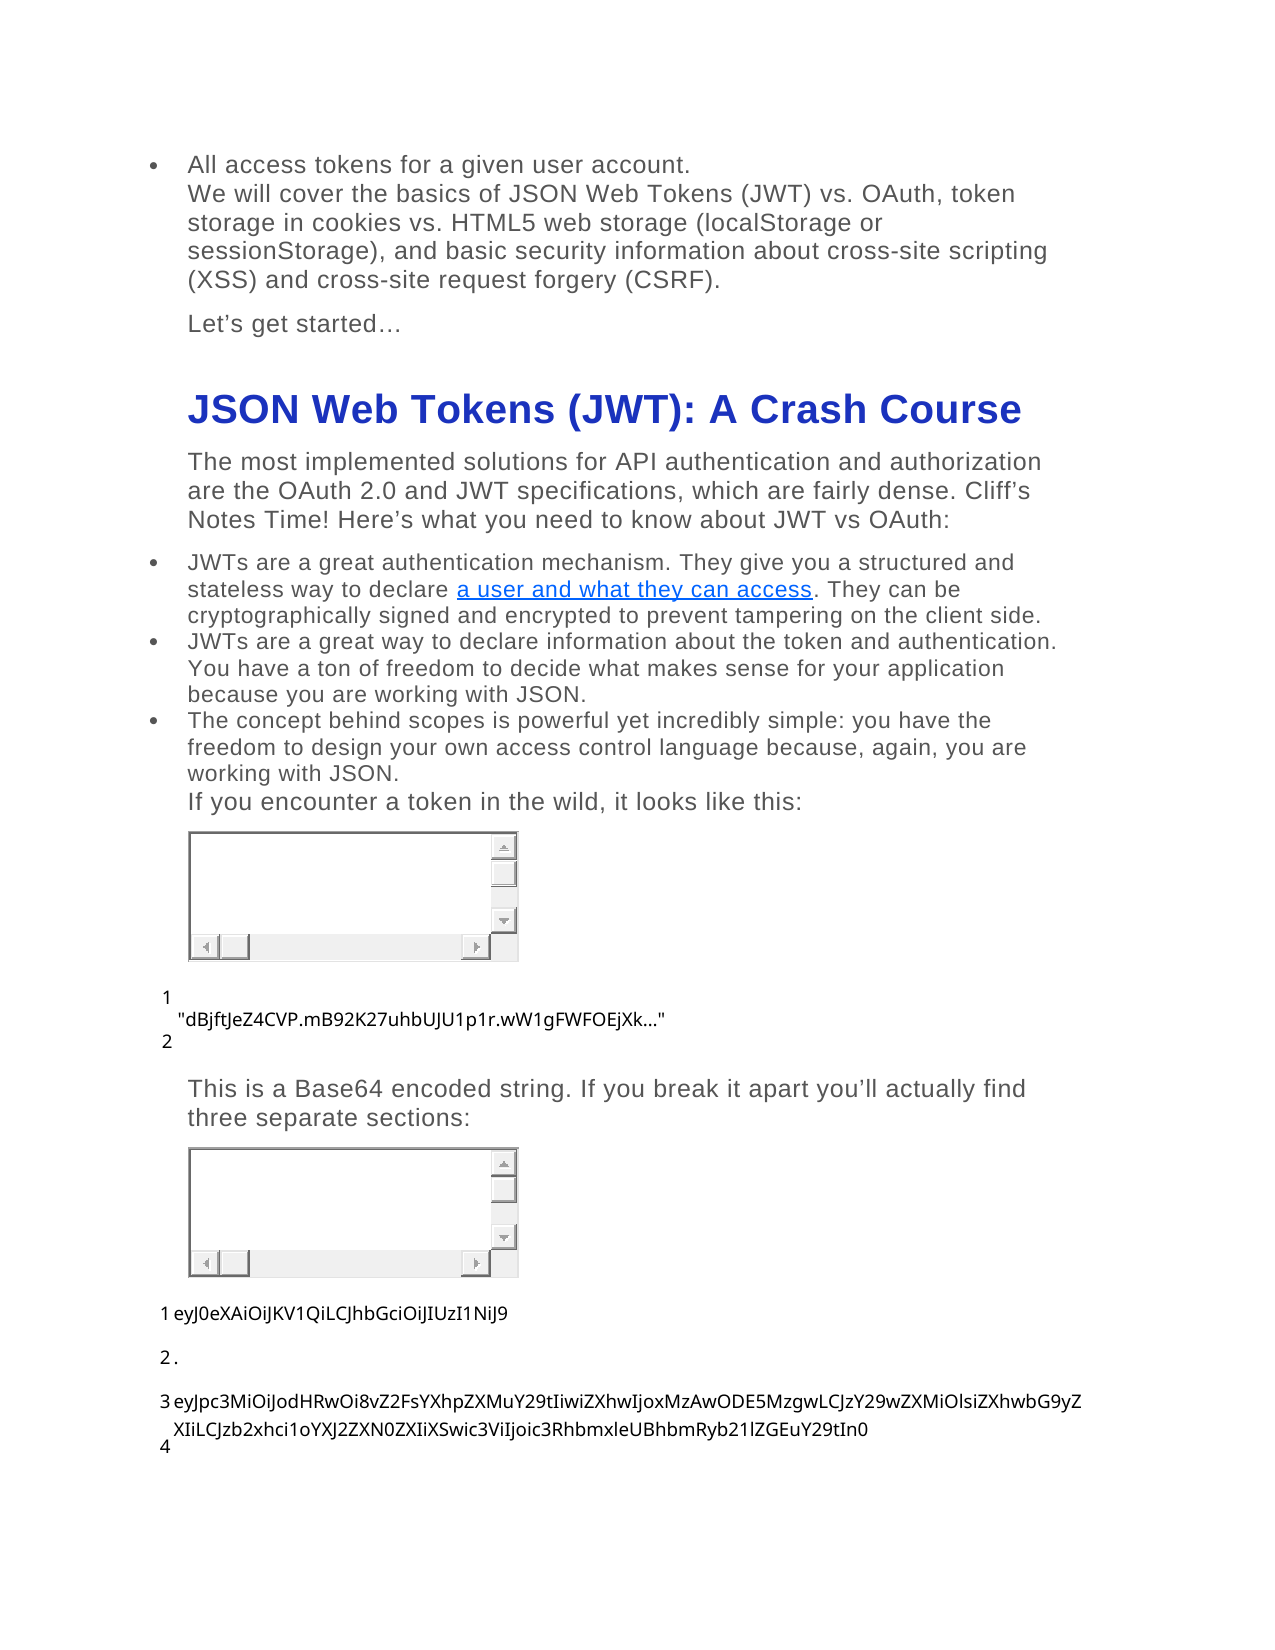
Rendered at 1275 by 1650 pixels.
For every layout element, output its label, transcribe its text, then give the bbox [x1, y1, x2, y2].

table_header 1 2 3 4 5 6 [158, 1299, 172, 1479]
list All access tokens for a given user account. [150, 150, 1087, 179]
text This is a Base64 encoded string. If you break it apart you’ll actually find three separate sections: [187, 1074, 1087, 1132]
text If you encounter a token in the wild, it looks like this: [187, 786, 1087, 815]
table_header "dBjftJeZ4CVP.mB92K27uhbUJU1p1r.wW1gFWFOEjXk…" [176, 983, 1087, 1074]
text Let’s get started… [187, 309, 1087, 338]
list JWTs are a great authentication mechanism. They give you a structured and stateless way to declare a user and what they can access. They can be cryptographically signed and encrypted to prevent tampering on the client side. [150, 549, 1087, 628]
text The most implemented solutions for API authentication and authorization are the OAuth 2.0 and JWT specifications, which are fairly dense. Cliff’s Notes Time! Here’s what you need to know about JWT vs OAuth: [187, 447, 1087, 534]
table_header 1 2 [158, 983, 176, 1074]
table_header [172, 1299, 1087, 1479]
subtitle JSON Web Tokens (JWT): A Crash Course [187, 385, 1087, 432]
list The concept behind scopes is powerful yet incredibly simple: you have the freedom to design your own access control language because, again, you are working with JSON. [150, 707, 1087, 786]
list JWTs are a great way to declare information about the token and authentication. You have a ton of freedom to decide what makes sense for your application because you are working with JSON. [150, 628, 1087, 707]
text We will cover the basics of JSON Web Tokens (JWT) vs. OAuth, token storage in cookies vs. HTML5 web storage (localStorage or sessionStorage), and basic security information about cross-site scripting (XSS) and cross-site request forgery (CSRF). [187, 179, 1087, 294]
